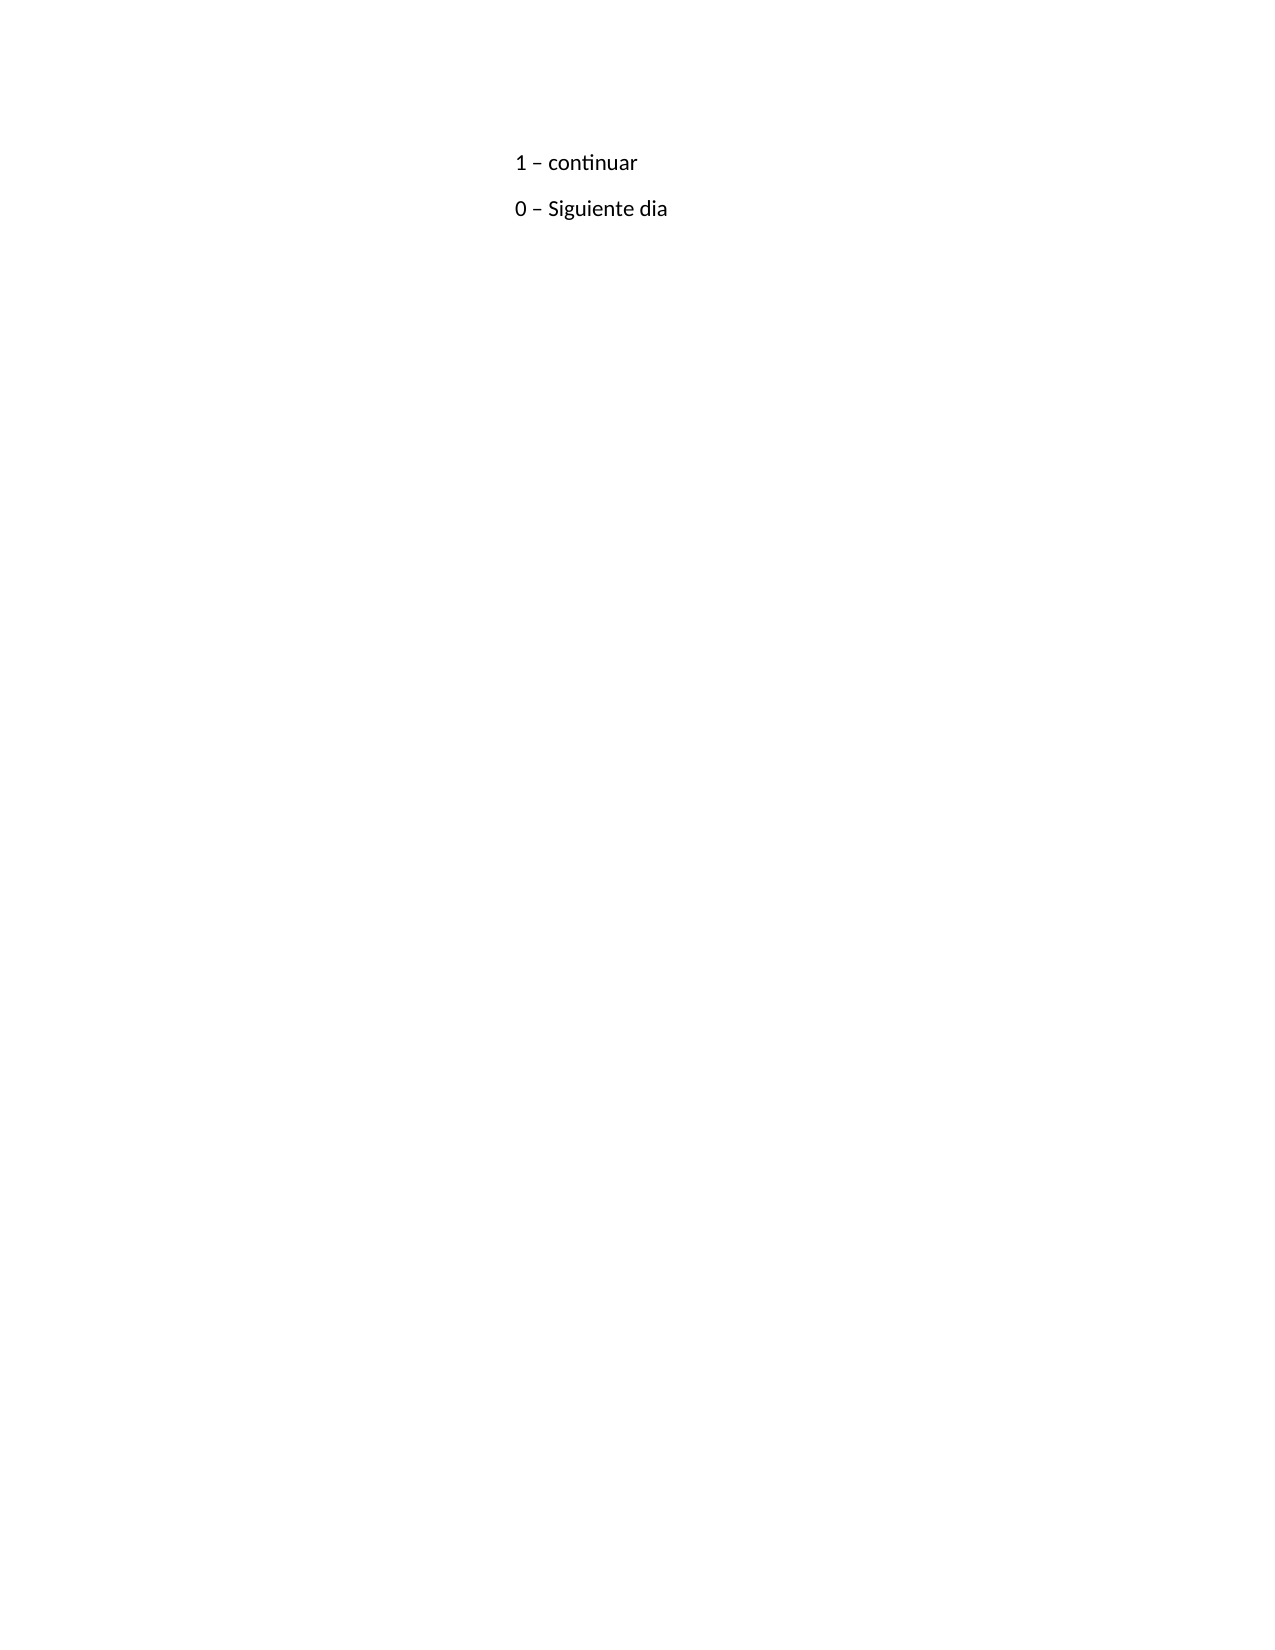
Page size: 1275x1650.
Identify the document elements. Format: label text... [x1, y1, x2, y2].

text 0 – Siguiente dia [515, 194, 1098, 222]
text 1 – continuar [515, 148, 1098, 176]
